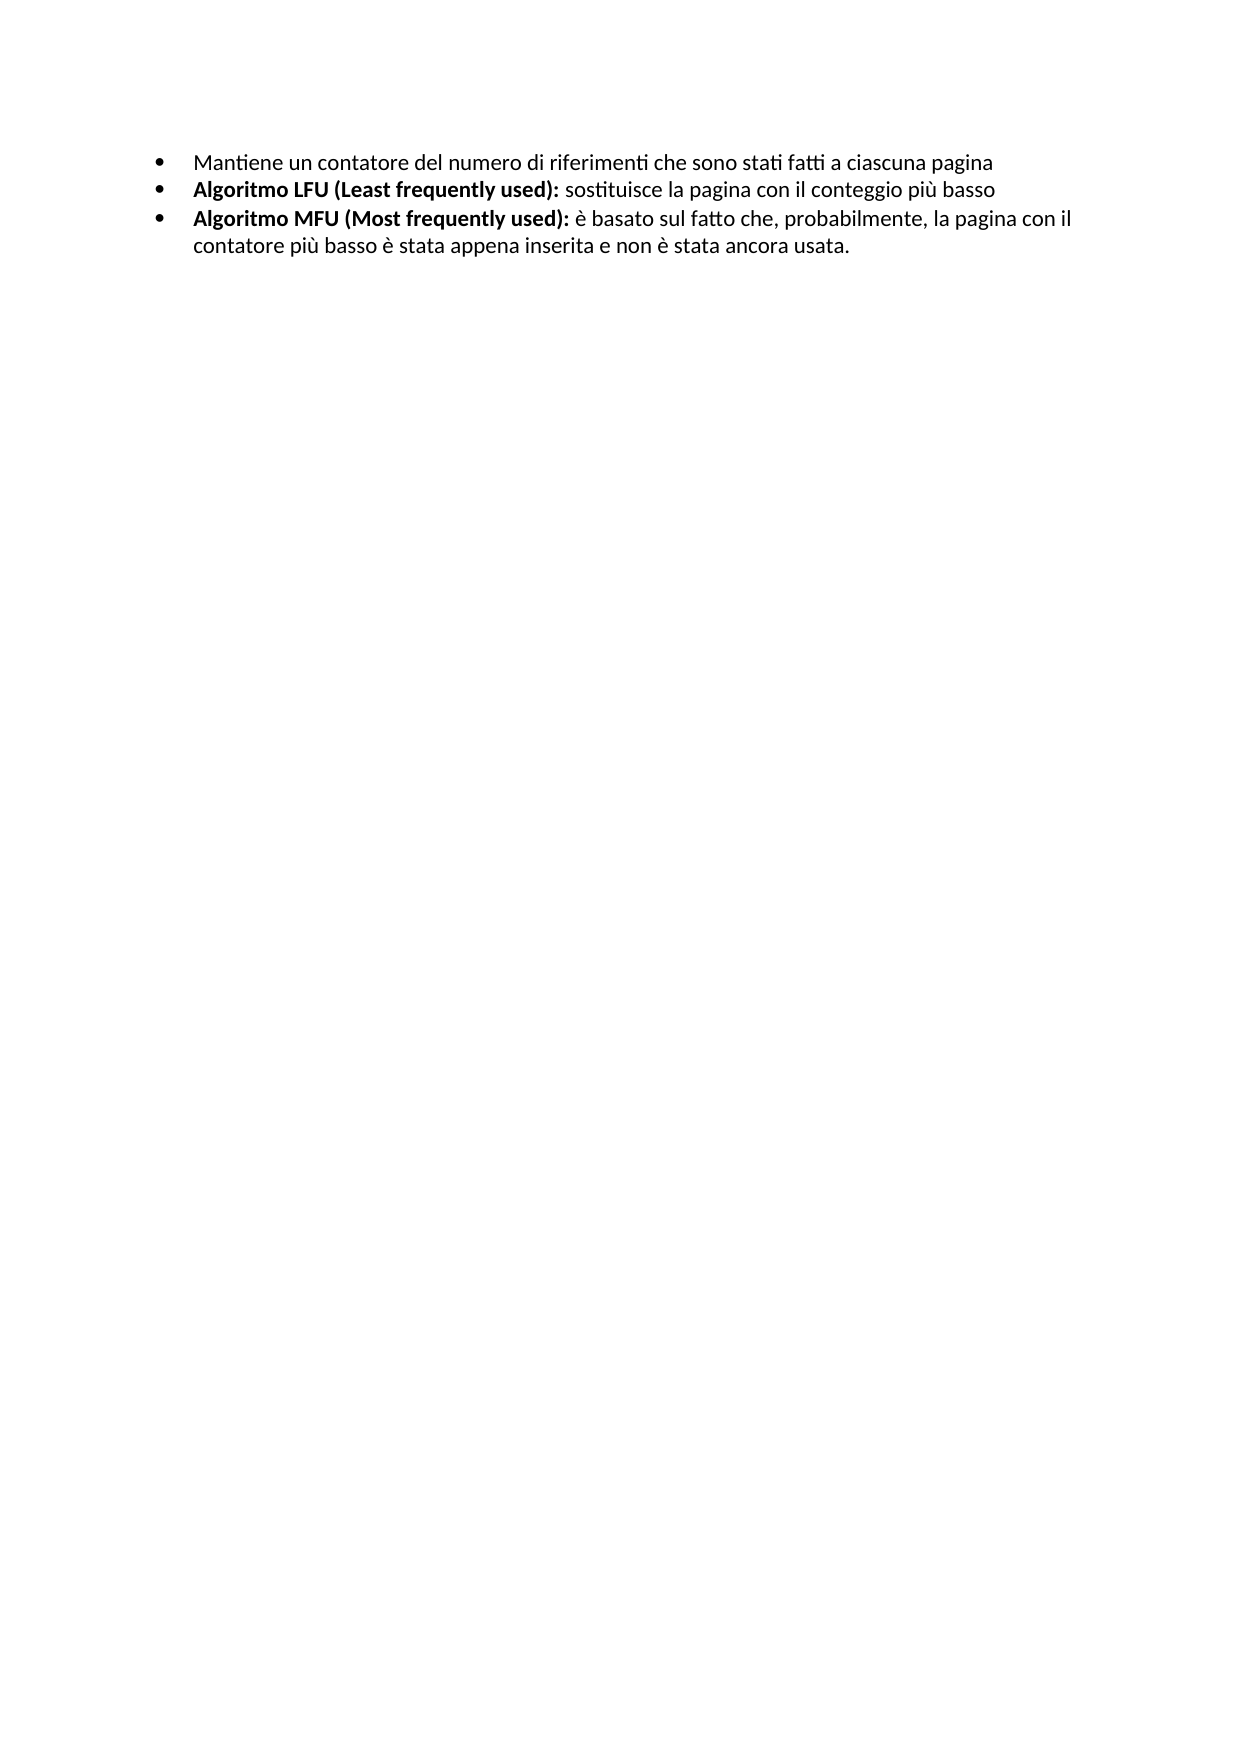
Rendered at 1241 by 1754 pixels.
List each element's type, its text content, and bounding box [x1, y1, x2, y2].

list Algoritmo LFU (Least frequently used): sostituisce la pagina con il conteggio più basso [156, 176, 1122, 204]
list Mantiene un contatore del numero di riferimenti che sono stati fatti a ciascuna pagina [156, 148, 1122, 176]
list Algoritmo MFU (Most frequently used): è basato sul fatto che, probabilmente, la pagina con il contatore più basso è stata appena inserita e non è stata ancora usata. [156, 204, 1122, 260]
